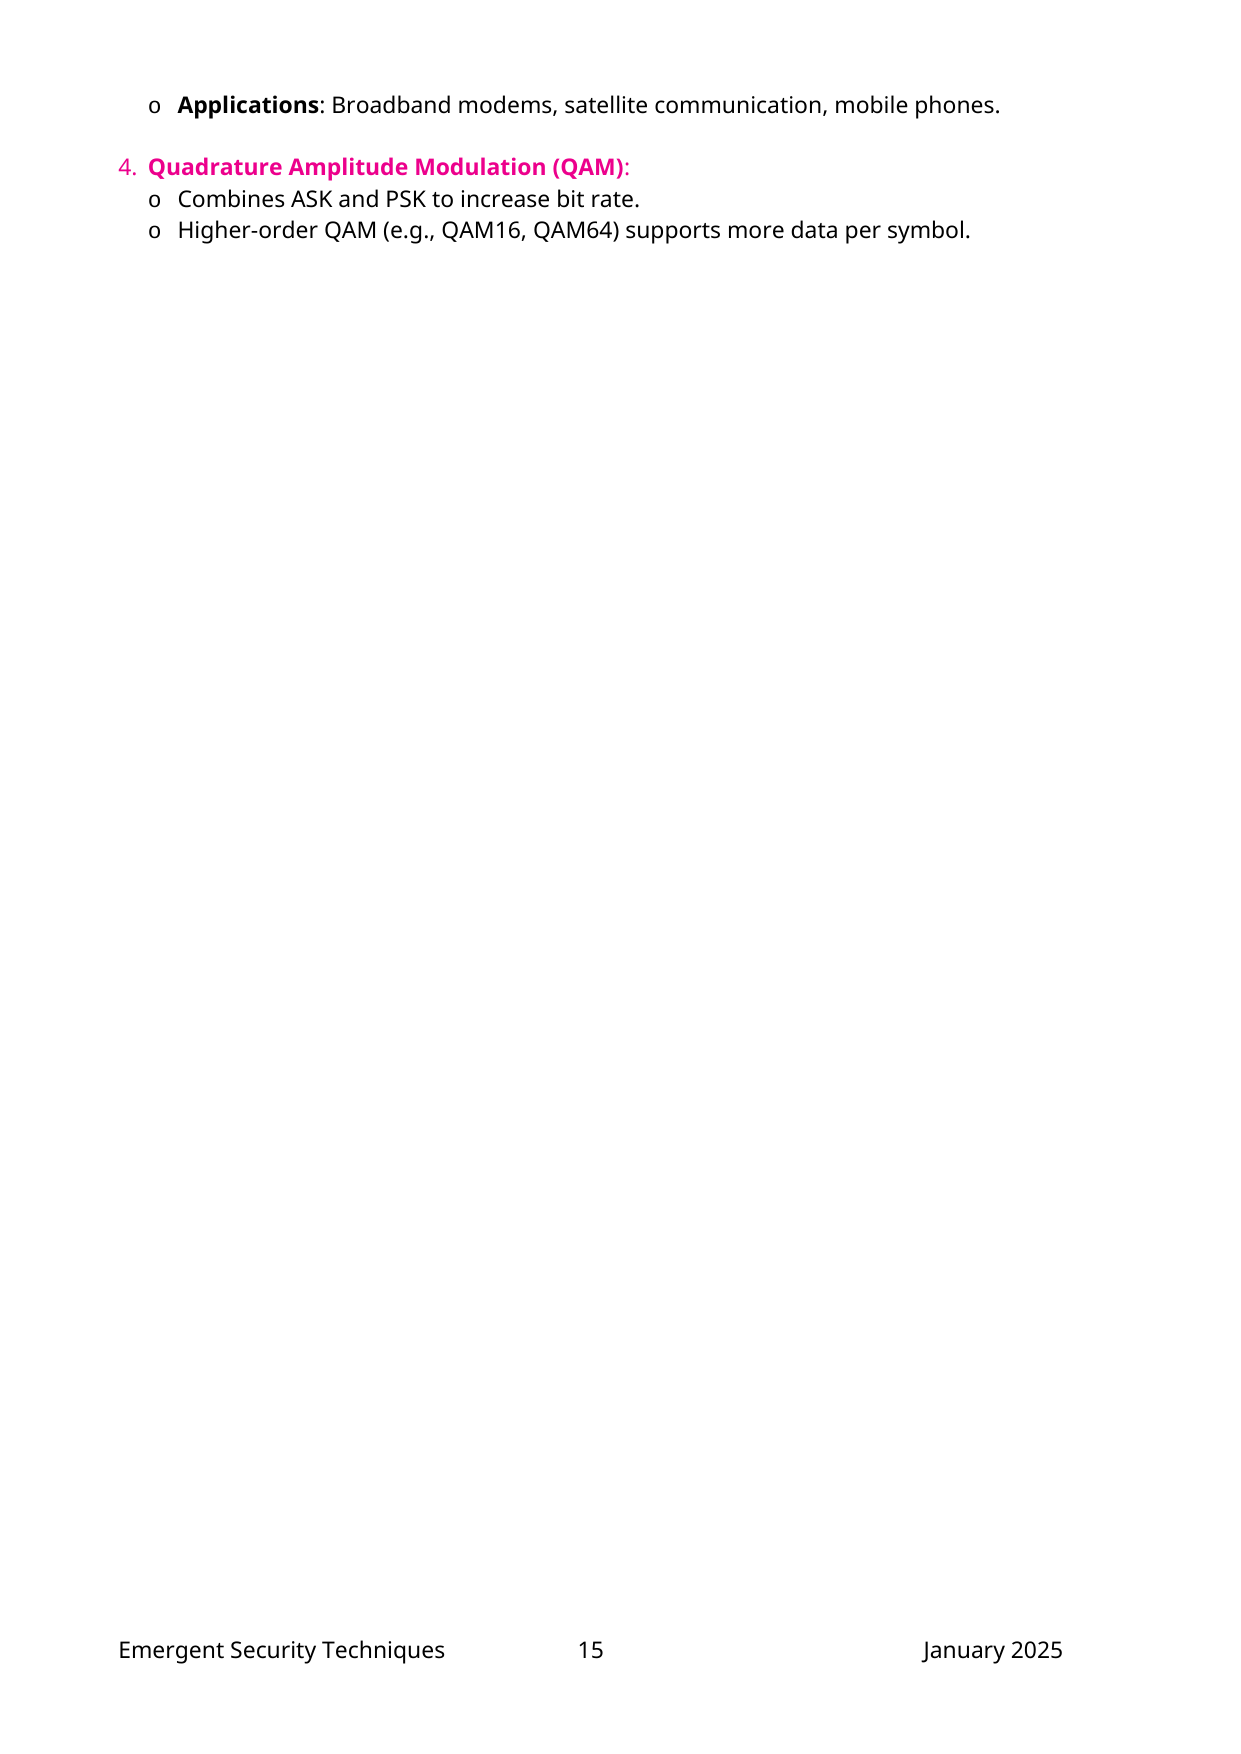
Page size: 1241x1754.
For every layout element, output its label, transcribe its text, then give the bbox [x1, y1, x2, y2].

list Quadrature Amplitude Modulation (QAM): [118, 151, 1122, 182]
list Higher-order QAM (e.g., QAM16, QAM64) supports more data per symbol. [148, 214, 1122, 245]
list Combines ASK and PSK to increase bit rate. [148, 182, 1122, 214]
list Applications: Broadband modems, satellite communication, mobile phones. [148, 89, 1122, 120]
